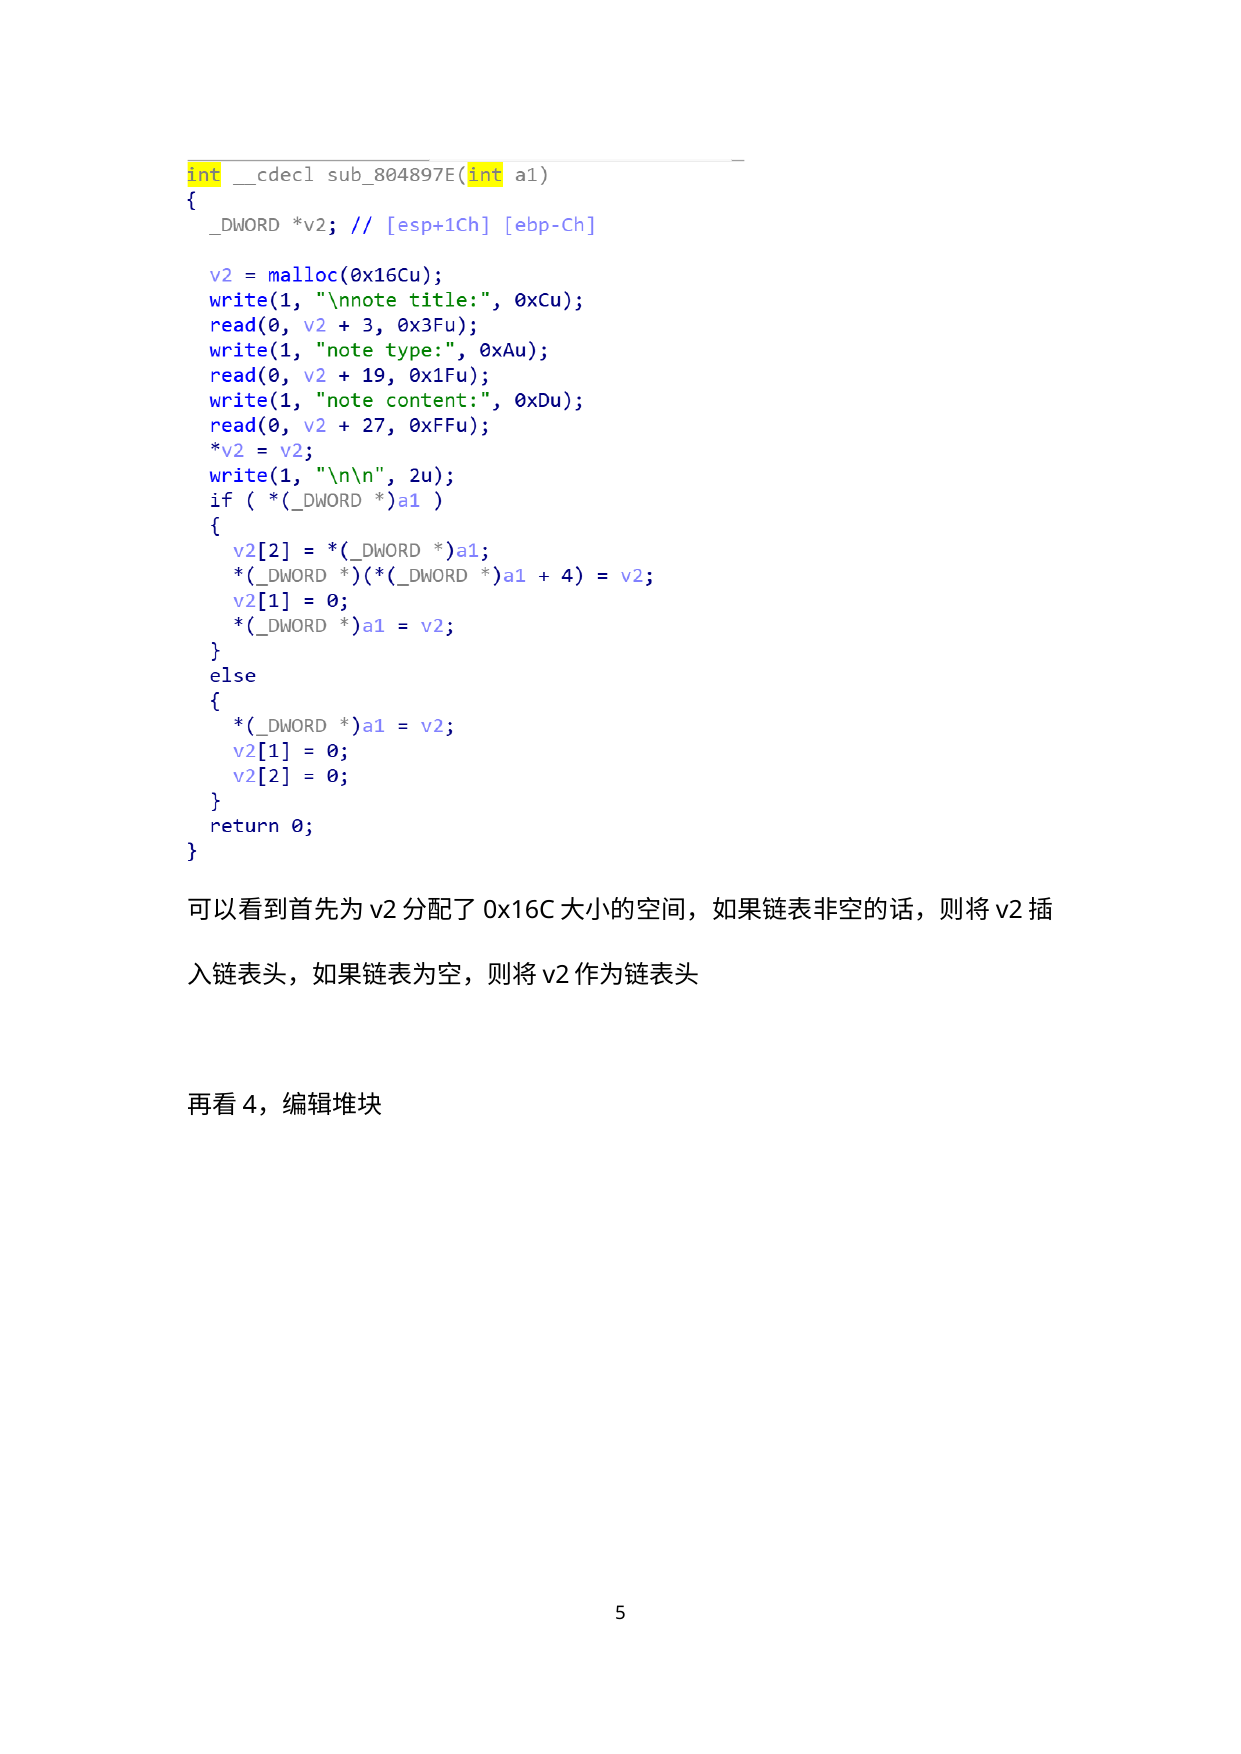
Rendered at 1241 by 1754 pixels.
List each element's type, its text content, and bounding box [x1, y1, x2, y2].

picture [187, 159, 745, 864]
text 可以看到首先为v2分配了0x16C大小的空间，如果链表非空的话，则将v2插入链表头，如果链表为空，则将v2作为链表头 [187, 875, 1053, 1005]
text 再看4，编辑堆块 [187, 1070, 1053, 1135]
